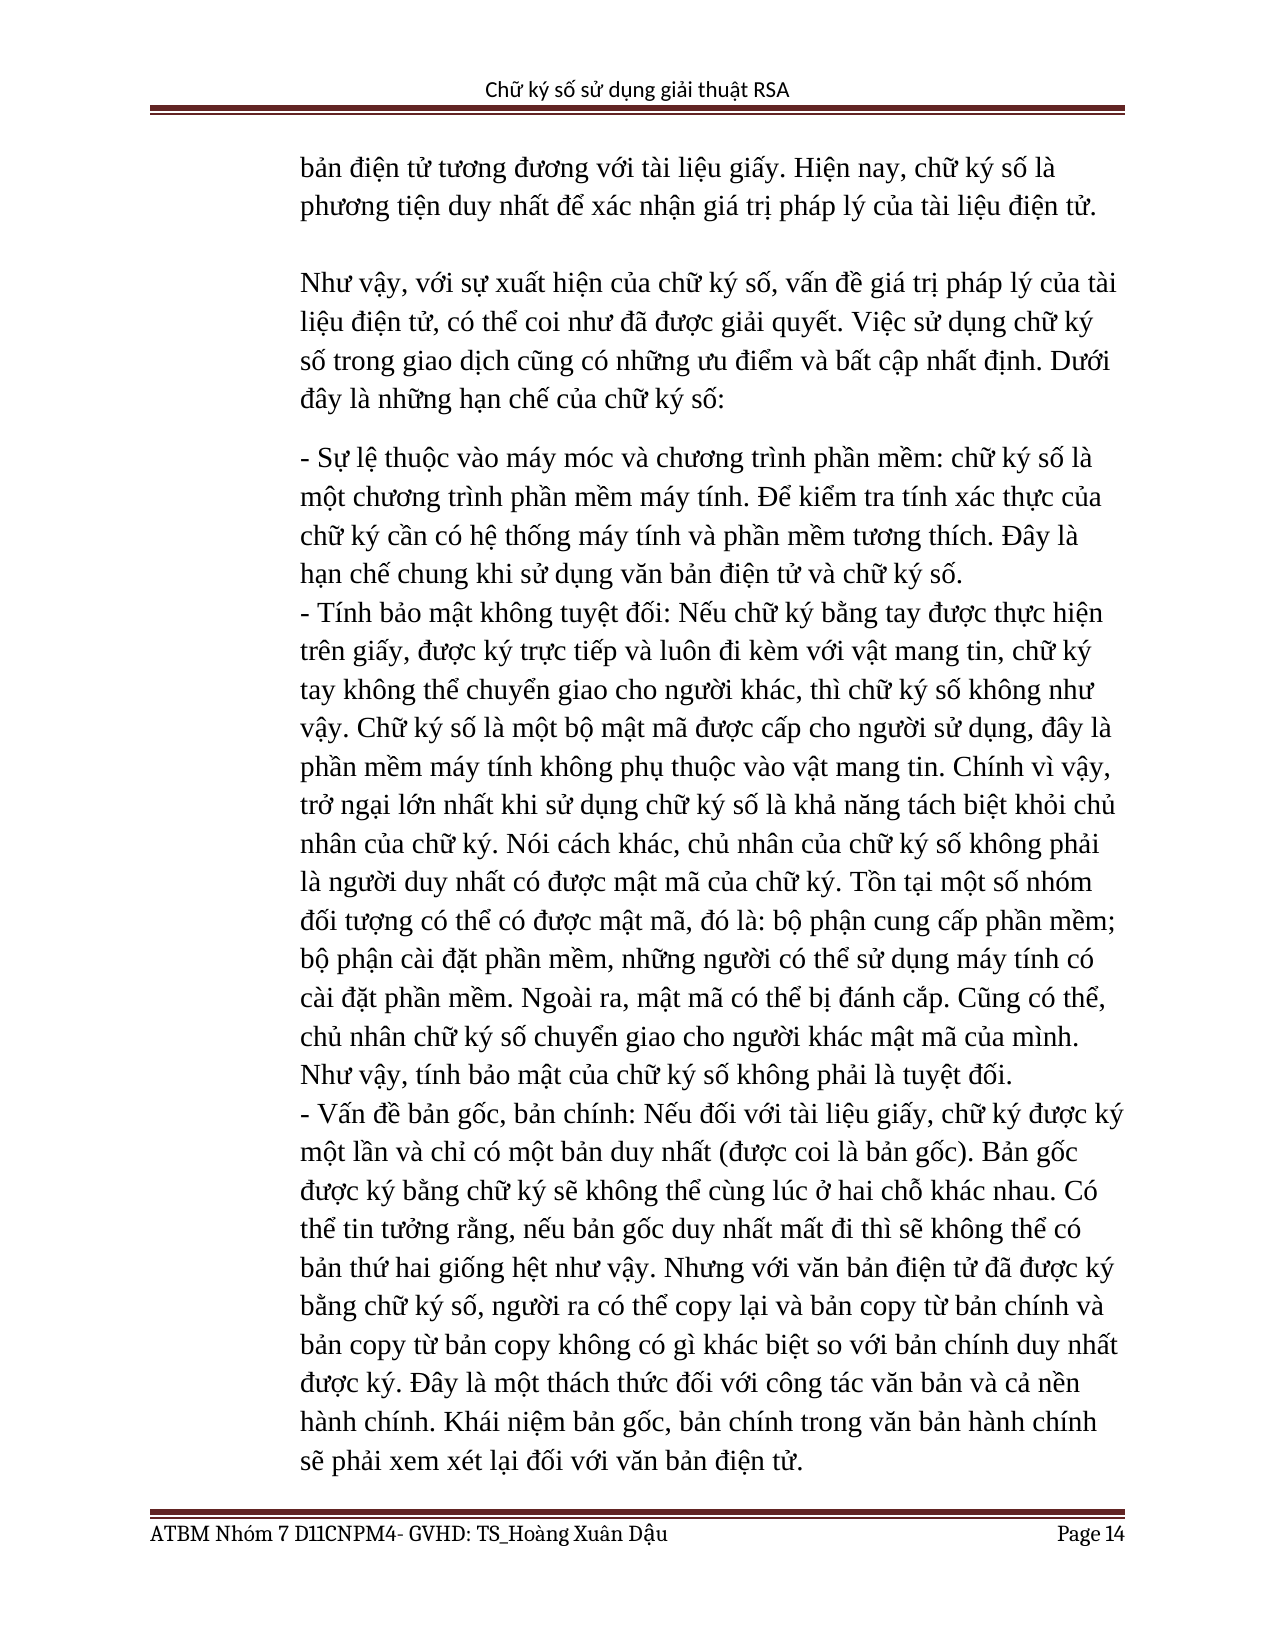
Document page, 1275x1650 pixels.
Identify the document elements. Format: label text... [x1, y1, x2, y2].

list Như vậy, với sự xuất hiện của chữ ký số, vấn đề giá trị pháp lý của tài liệu điện tử, có thể coi như đã được giải quyết. Việc sử dụng chữ ký số trong giao dịch cũng có những ưu điểm và bất cập nhất định. Dưới đây là những hạn chế của chữ ký số: [300, 227, 1125, 415]
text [300, 441, 1125, 1476]
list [300, 150, 1125, 222]
